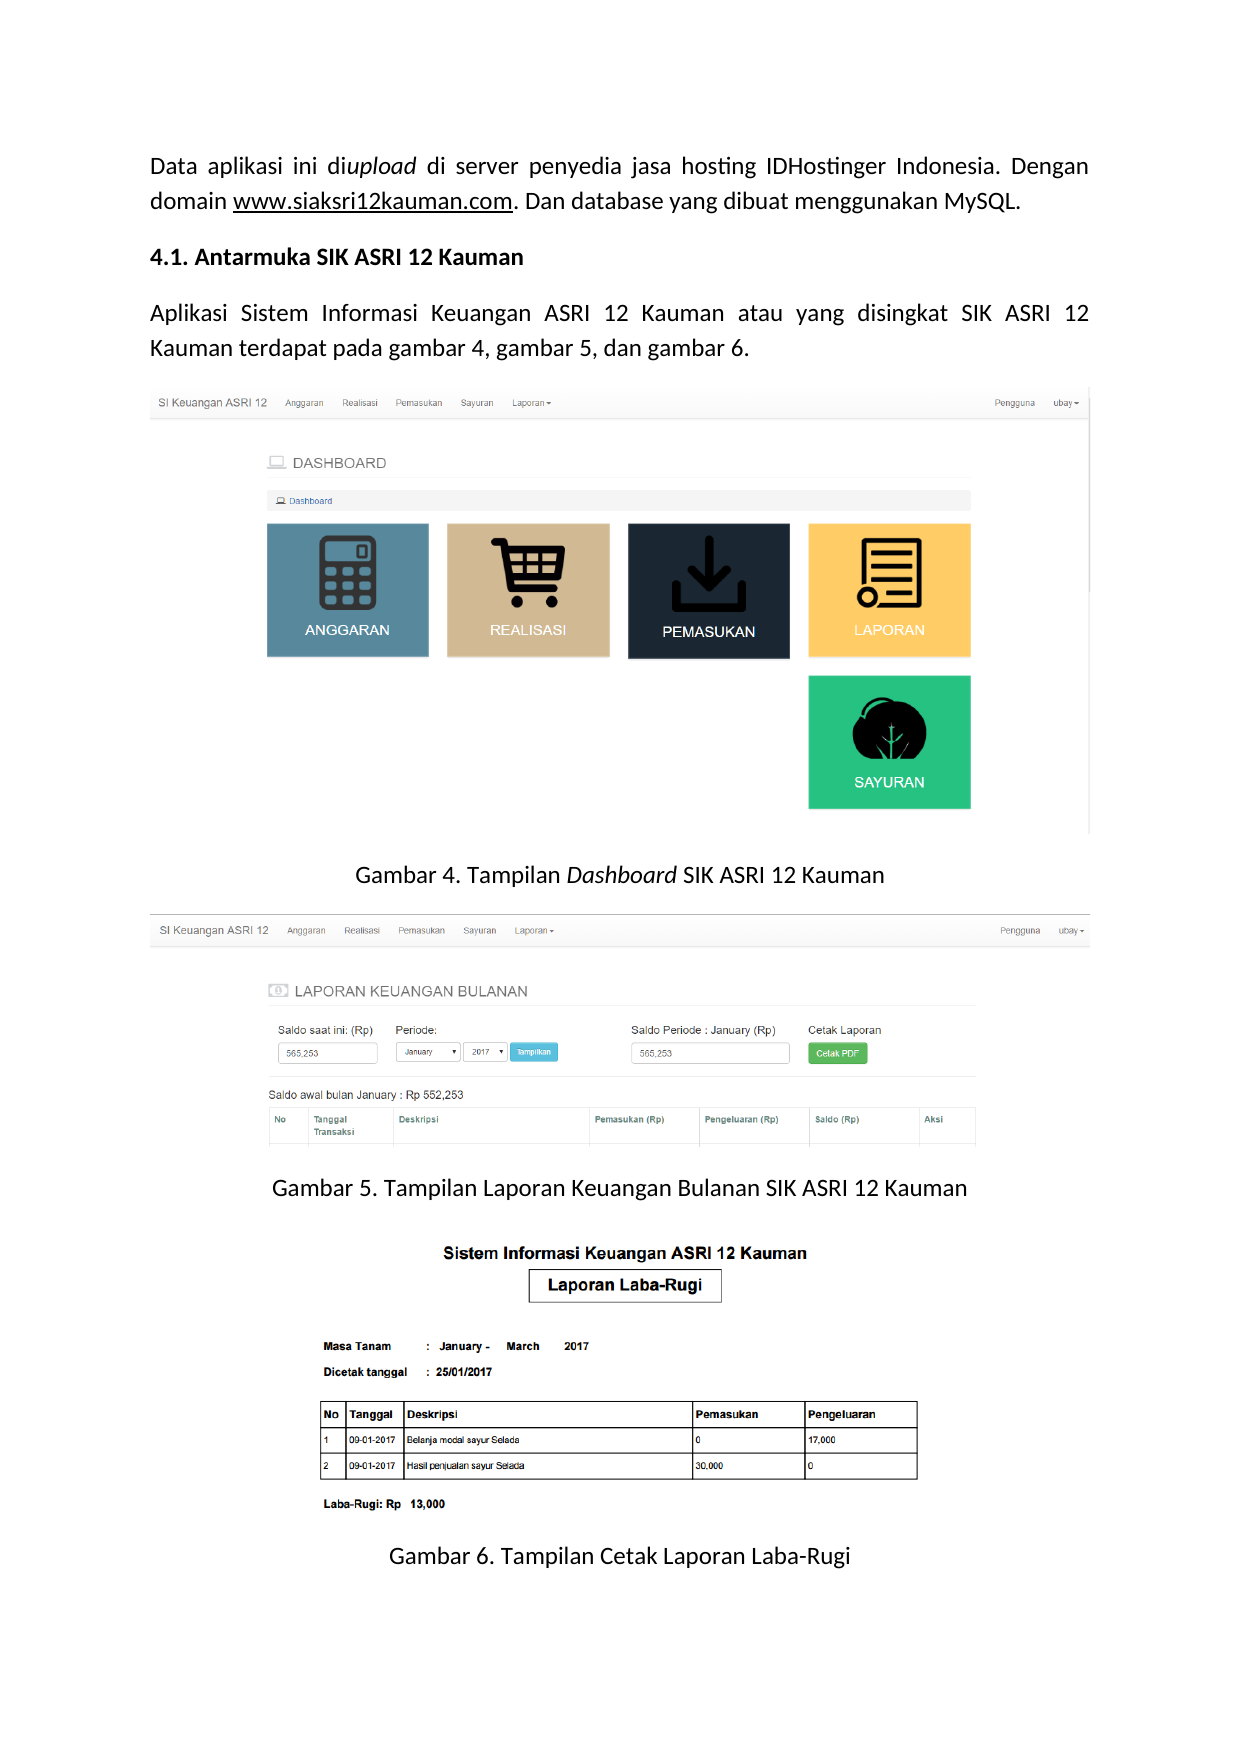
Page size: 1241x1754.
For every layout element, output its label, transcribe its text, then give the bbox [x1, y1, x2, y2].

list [150, 150, 1090, 216]
list Gambar 5. Tampilan Laporan Keuangan Bulanan SIK ASRI 12 Kauman [150, 1172, 1090, 1202]
picture [150, 387, 1091, 834]
list Gambar 4. Tampilan Dashboard SIK ASRI 12 Kauman [150, 859, 1090, 889]
list 4.1. Antarmuka SIK ASRI 12 Kauman [150, 241, 1090, 271]
picture [150, 914, 1091, 1147]
picture [316, 1227, 925, 1516]
list Aplikasi Sistem Informasi Keuangan ASRI 12 Kauman atau yang disingkat SIK ASRI 12 Kauman terdapat pada gambar 4, gambar 5, dan gambar 6. [150, 297, 1090, 362]
list Gambar 6. Tampilan Cetak Laporan Laba-Rugi [150, 1540, 1090, 1571]
